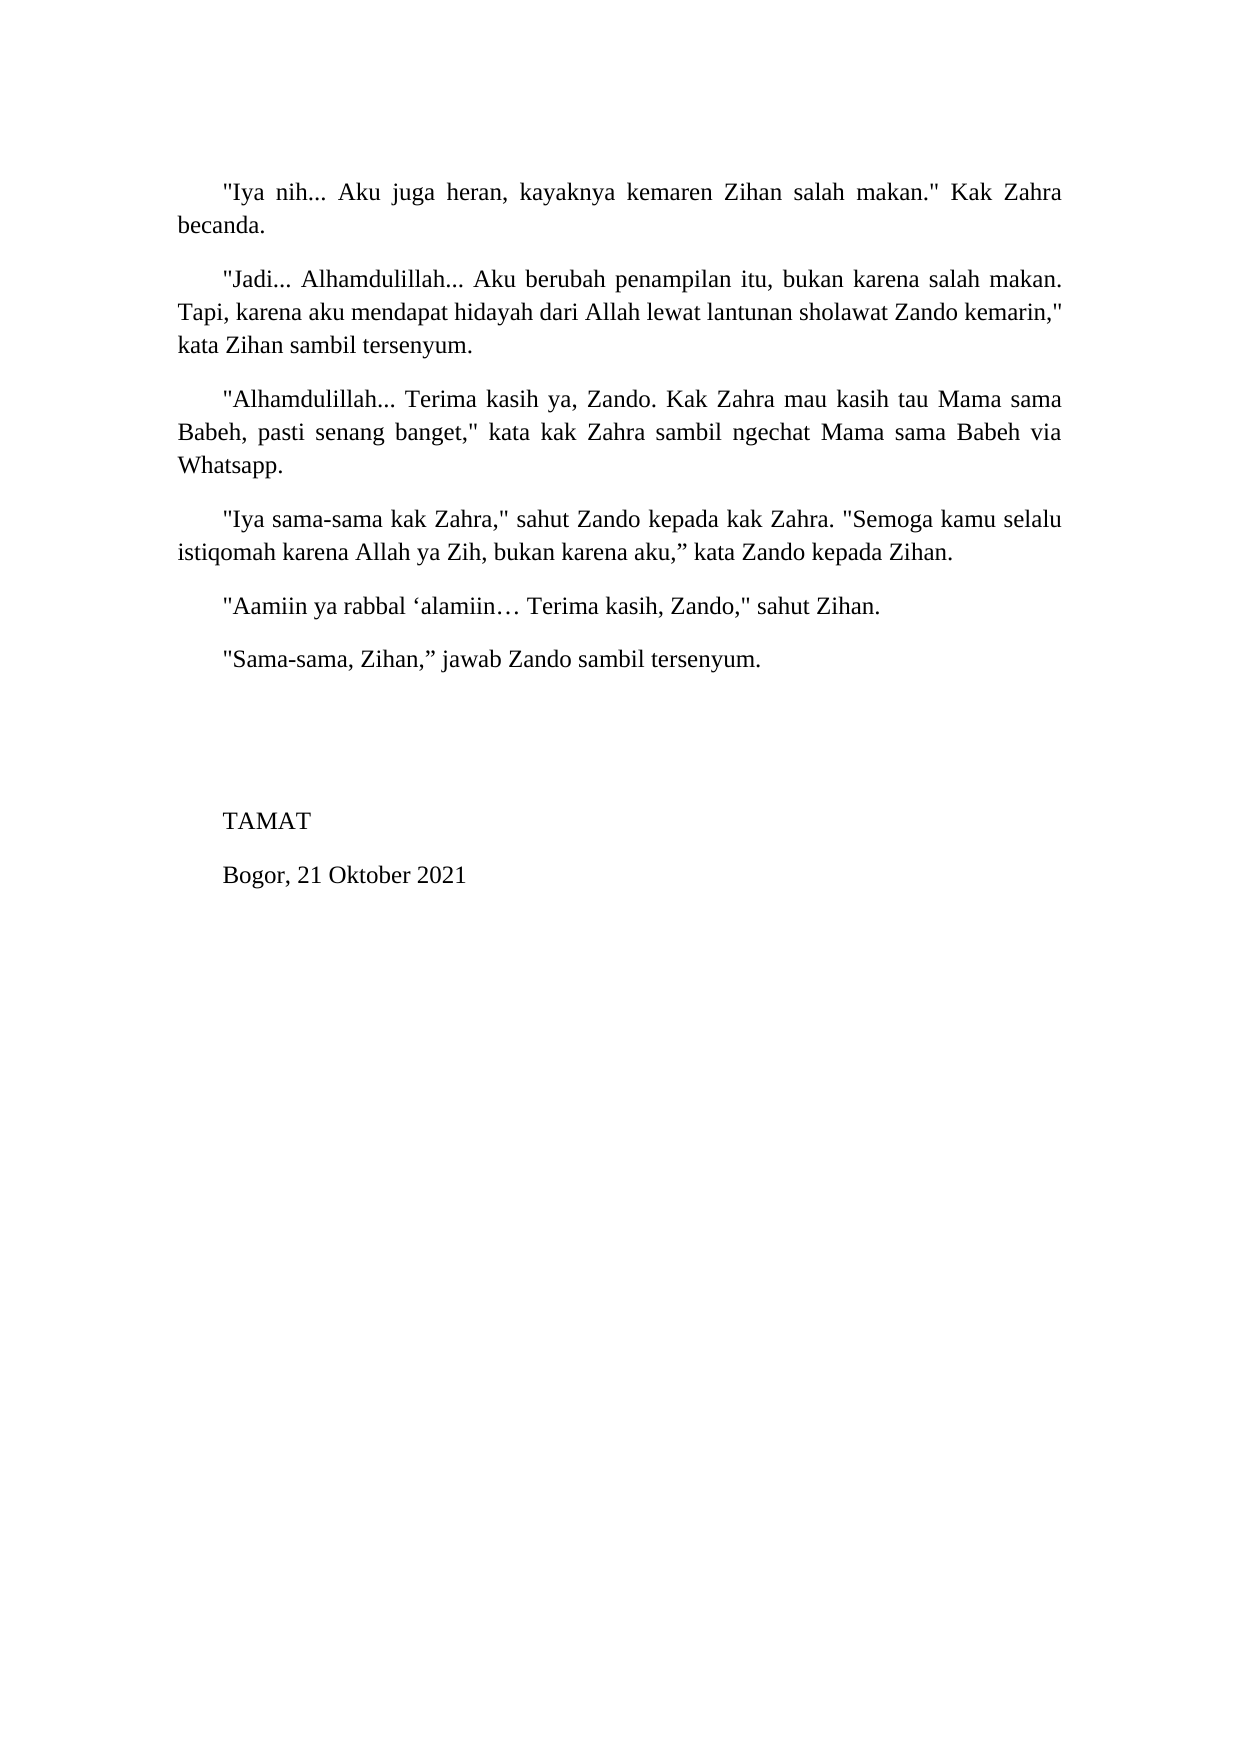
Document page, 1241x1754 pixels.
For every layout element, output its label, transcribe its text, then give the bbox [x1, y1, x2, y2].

text TAMAT [177, 806, 1063, 835]
text "Iya nih... Aku juga heran, kayaknya kemaren Zihan salah makan." Kak Zahra becanda. [177, 177, 1063, 239]
text "Iya sama-sama kak Zahra," sahut Zando kepada kak Zahra. "Semoga kamu selalu istiqomah karena Allah ya Zih, bukan karena aku,” kata Zando kepada Zihan. [177, 504, 1063, 566]
text "Alhamdulillah... Terima kasih ya, Zando. Kak Zahra mau kasih tau Mama sama Babeh, pasti senang banget," kata kak Zahra sambil ngechat Mama sama Babeh via Whatsapp. [177, 384, 1063, 479]
text "Aamiin ya rabbal ‘alamiin… Terima kasih, Zando," sahut Zihan. [177, 591, 1063, 619]
text Bogor, 21 Oktober 2021 [177, 860, 1063, 889]
text "Jadi... Alhamdulillah... Aku berubah penampilan itu, bukan karena salah makan. Tapi, karena aku mendapat hidayah dari Allah lewat lantunan sholawat Zando kemarin," kata Zihan sambil tersenyum. [177, 264, 1063, 359]
text "Sama-sama, Zihan,” jawab Zando sambil tersenyum. [177, 644, 1063, 673]
